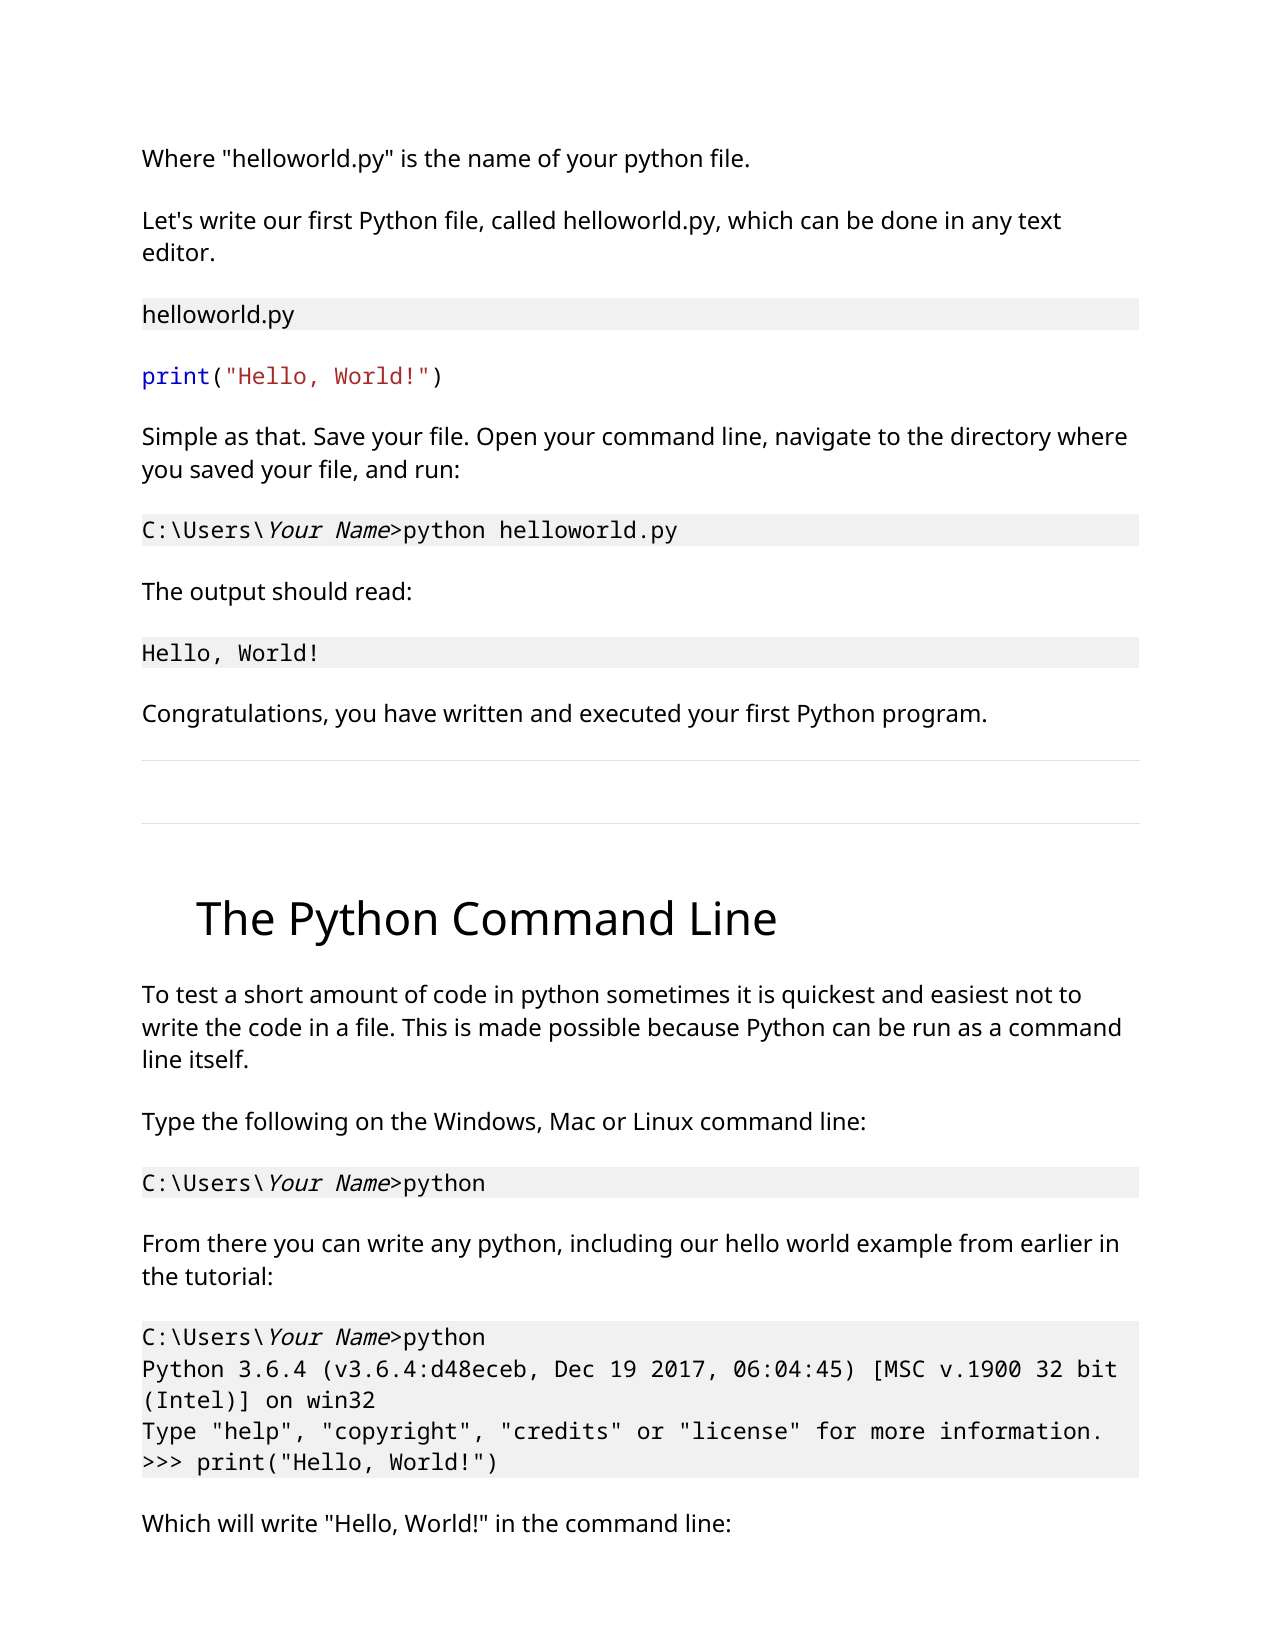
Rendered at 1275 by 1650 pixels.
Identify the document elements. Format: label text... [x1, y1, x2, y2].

text Which will write "Hello, World!" in the command line: [142, 1507, 1139, 1539]
text Congratulations, you have written and executed your first Python program. [142, 697, 1139, 729]
text C:\Users\Your Name>python [142, 1167, 1139, 1198]
text helloworld.py [142, 298, 1139, 330]
text Simple as that. Save your file. Open your command line, navigate to the directory where you saved your file, and run: [142, 420, 1139, 485]
text Type the following on the Windows, Mac or Linux command line: [142, 1105, 1139, 1137]
text Hello, World! [142, 637, 1139, 668]
text print("Hello, World!") [142, 359, 1139, 391]
text C:\Users\Your Name>python Python 3.6.4 (v3.6.4:d48eceb, Dec 19 2017, 06:04:45) [MSC v.1900 32 bit (Intel)] on win32 Type "help", "copyright", "credits" or "license" for more information. >>> print("Hello, World!") [142, 1321, 1139, 1478]
text From there you can write any python, including our hello world example from earlier in the tutorial: [142, 1227, 1139, 1292]
text Let's write our first Python file, called helloworld.py, which can be done in any text editor. [142, 203, 1139, 269]
text Where "helloworld.py" is the name of your python file. [142, 142, 1139, 174]
text C:\Users\Your Name>python helloworld.py [142, 514, 1139, 546]
text To test a short amount of code in python sometimes it is quickest and easiest not to write the code in a file. This is made possible because Python can be run as a command line itself. [142, 978, 1139, 1076]
subtitle The Python Command Line [196, 886, 1139, 949]
text The output should read: [142, 575, 1139, 607]
